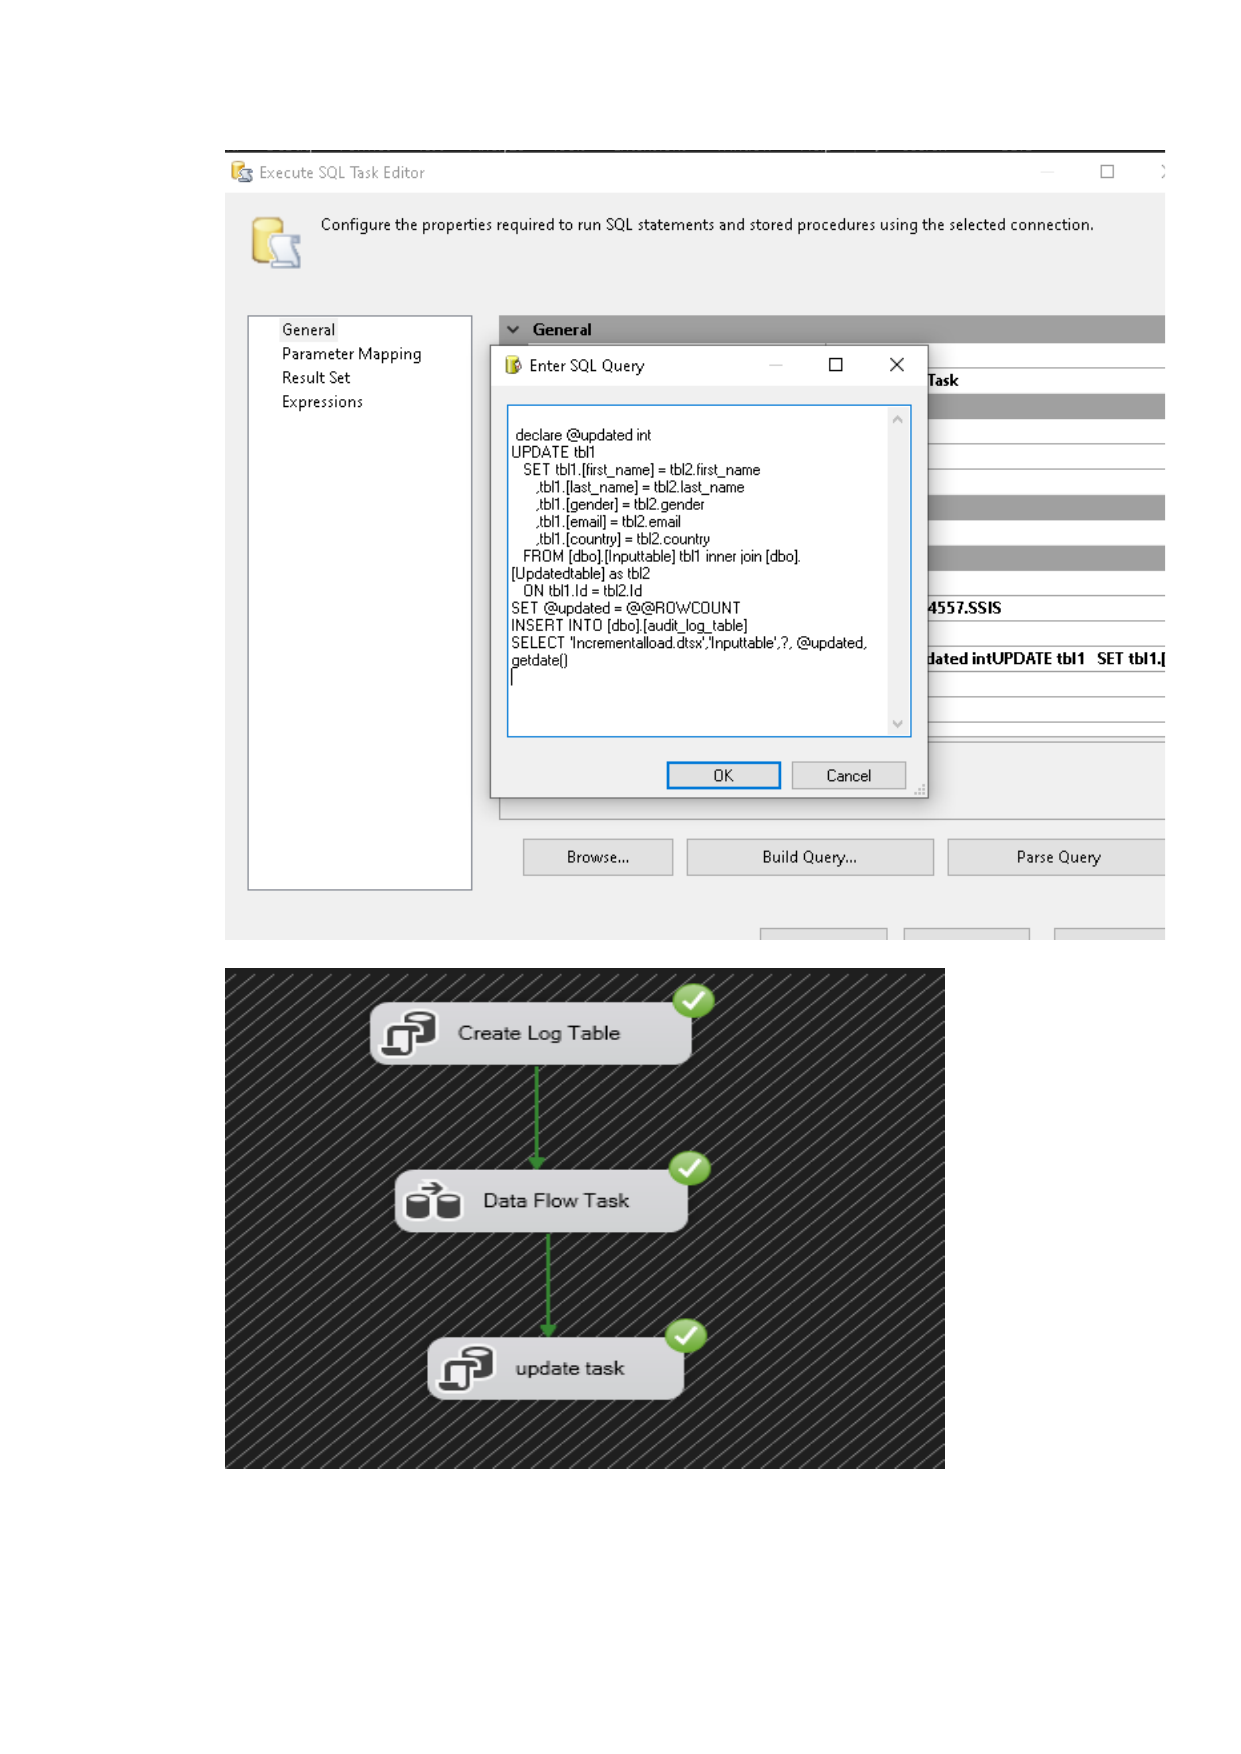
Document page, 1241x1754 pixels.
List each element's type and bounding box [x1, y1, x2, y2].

picture [225, 150, 1166, 940]
picture [225, 968, 945, 1469]
